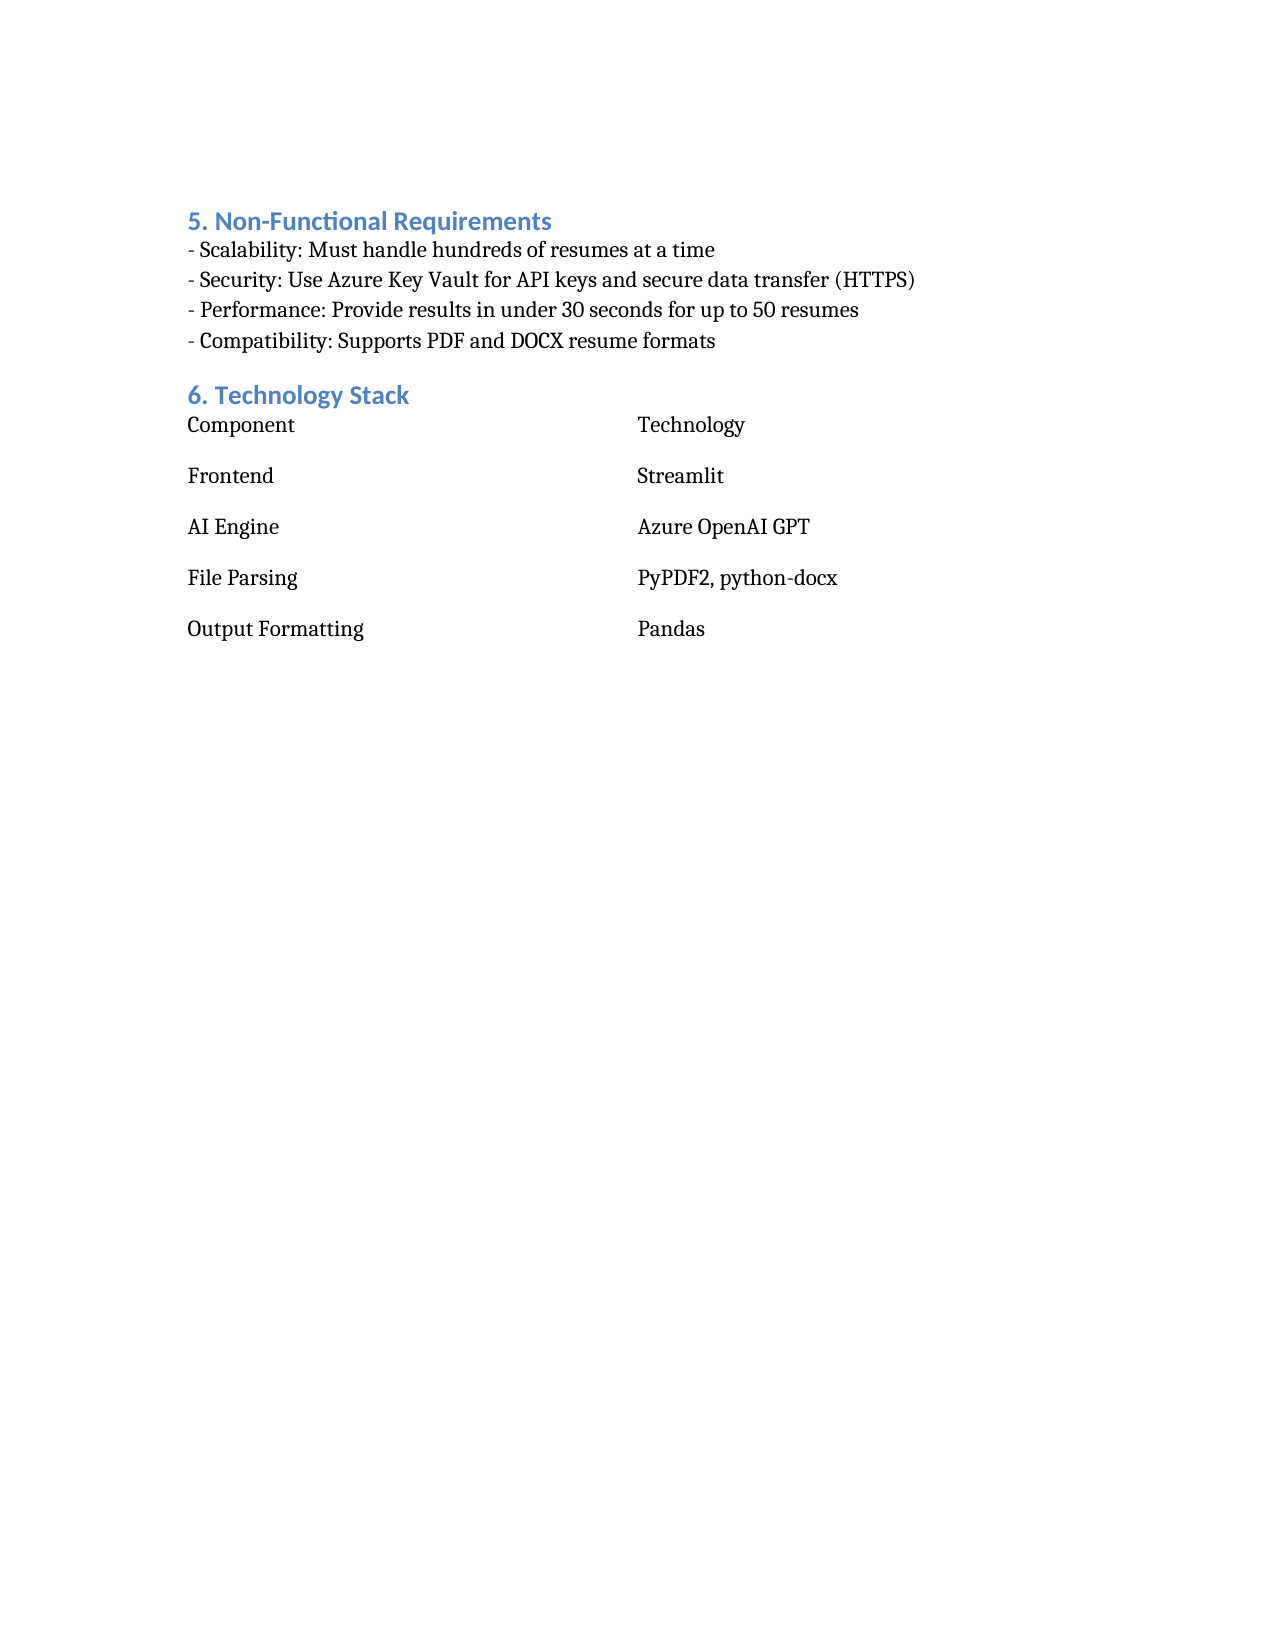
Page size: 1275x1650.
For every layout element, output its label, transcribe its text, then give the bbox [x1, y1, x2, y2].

table_cell Azure OpenAI GPT [626, 514, 1076, 565]
table_cell PyPDF2, python-docx [626, 565, 1076, 616]
table_header Component [176, 412, 626, 463]
table_cell Frontend [176, 463, 626, 514]
table_cell Streamlit [626, 463, 1076, 514]
table_cell AI Engine [176, 514, 626, 565]
subtitle 6. Technology Stack [187, 378, 1087, 412]
text - Scalability: Must handle hundreds of resumes at a time - Security: Use Azure Key Vault for API keys and secure data transfer (HTTPS) - Performance: Provide results in under 30 seconds for up to 50 resumes - Compatibility: Supports PDF and DOCX resume formats [187, 237, 1087, 354]
table_cell File Parsing [176, 565, 626, 616]
subtitle 5. Non-Functional Requirements [187, 204, 1087, 237]
table_cell Output Formatting [176, 616, 626, 667]
table_cell Pandas [626, 616, 1076, 667]
table_header Technology [626, 412, 1076, 463]
